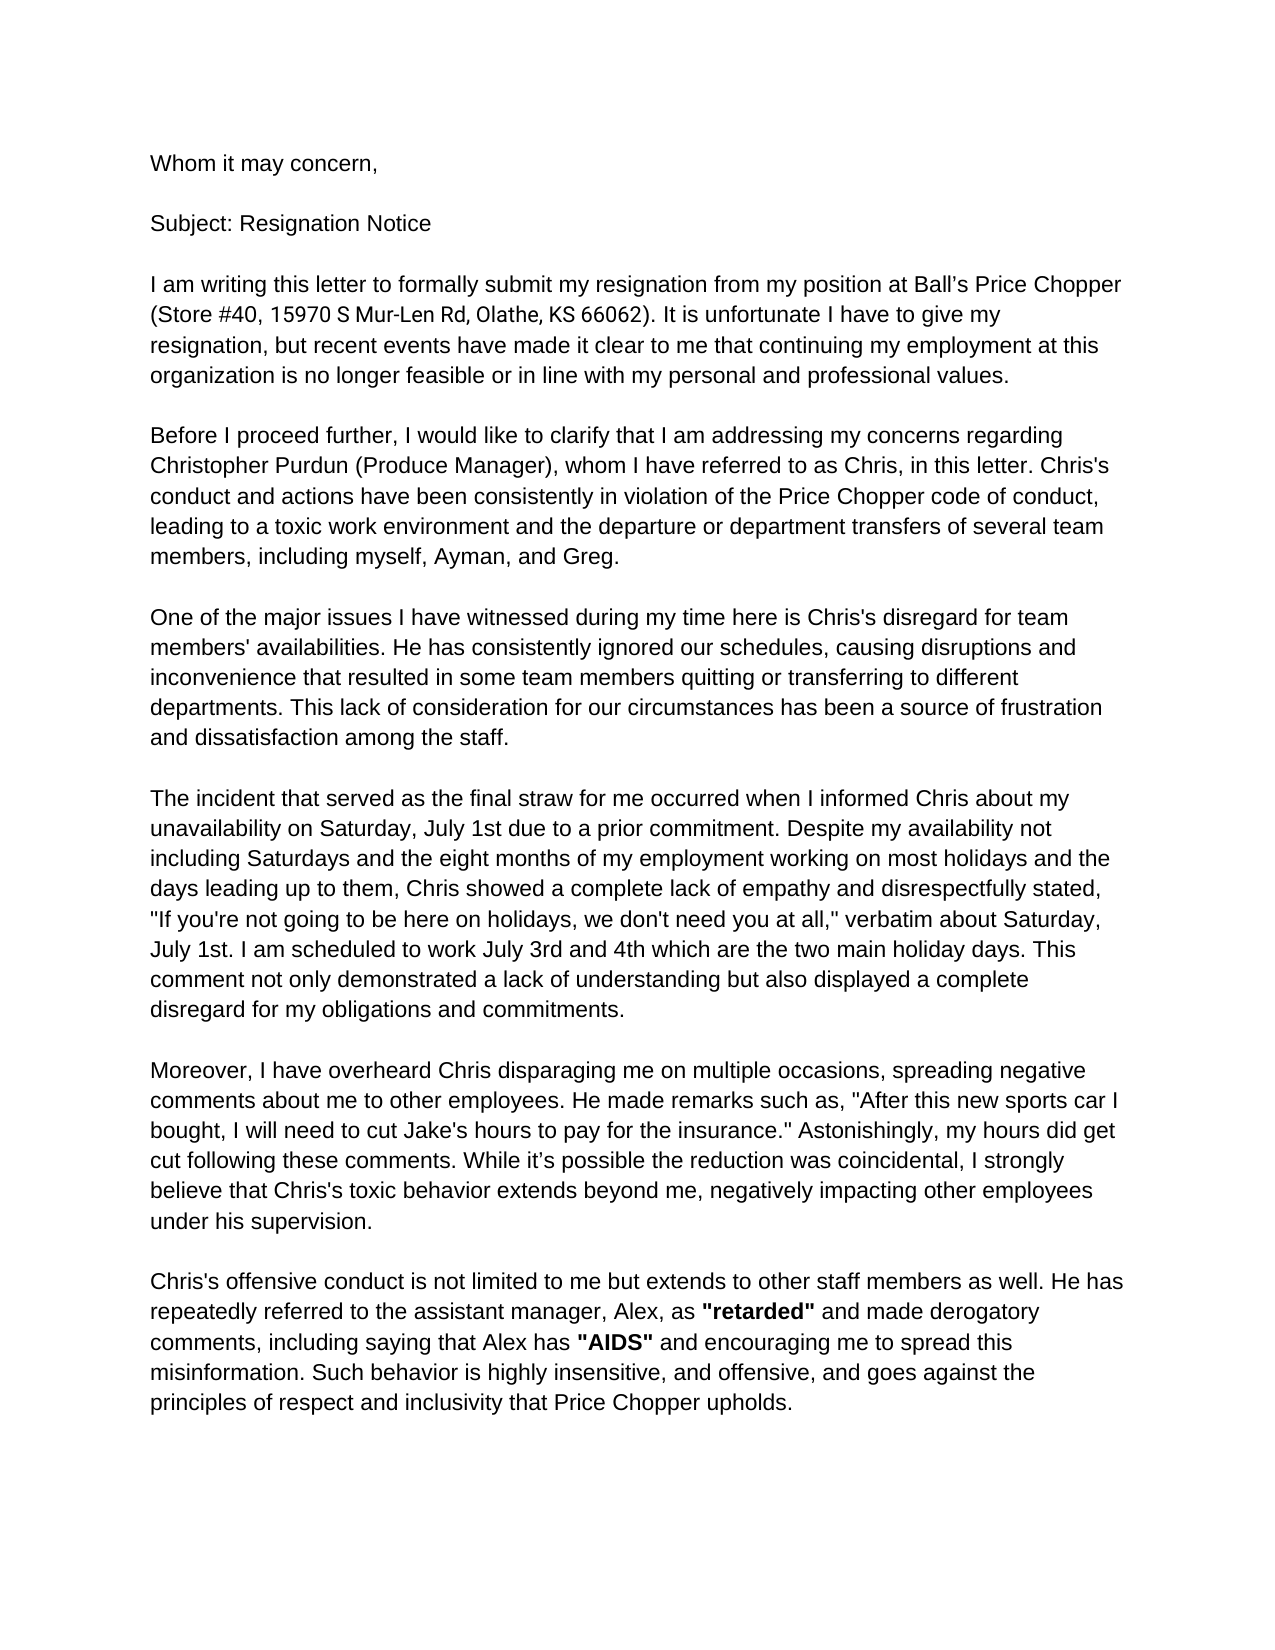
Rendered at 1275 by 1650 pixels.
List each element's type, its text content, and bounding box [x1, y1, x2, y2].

text I am writing this letter to formally submit my resignation from my position at Ball’s Price Chopper (Store #40, 15970 S Mur-Len Rd, Olathe, KS 66062). It is unfortunate I have to give my resignation, but recent events have made it clear to me that continuing my employment at this organization is no longer feasible or in line with my personal and professional values. [150, 271, 1125, 388]
text The incident that served as the final straw for me occurred when I informed Chris about my unavailability on Saturday, July 1st due to a prior commitment. Despite my availability not including Saturdays and the eight months of my employment working on most holidays and the days leading up to them, Chris showed a complete lack of empathy and disrespectfully stated, "If you're not going to be here on holidays, we don't need you at all," verbatim about Saturday, July 1st. I am scheduled to work July 3rd and 4th which are the two main holiday days. This comment not only demonstrated a lack of understanding but also displayed a complete disregard for my obligations and commitments. [150, 785, 1125, 1023]
text Moreover, I have overheard Chris disparaging me on multiple occasions, spreading negative comments about me to other employees. He made remarks such as, "After this new sports car I bought, I will need to cut Jake's hours to pay for the insurance." Astonishingly, my hours did get cut following these comments. While it’s possible the reduction was coincidental, I strongly believe that Chris's toxic behavior extends beyond me, negatively impacting other employees under his supervision. [150, 1057, 1125, 1234]
text Whom it may concern, [150, 150, 1125, 176]
text One of the major issues I have witnessed during my time here is Chris's disregard for team members' availabilities. He has consistently ignored our schedules, causing disruptions and inconvenience that resulted in some team members quitting or transferring to different departments. This lack of consideration for our circumstances has been a source of frustration and dissatisfaction among the staff. [150, 603, 1125, 751]
text Before I proceed further, I would like to clarify that I am addressing my concerns regarding Christopher Purdun (Produce Manager), whom I have referred to as Chris, in this letter. Chris's conduct and actions have been consistently in violation of the Price Chopper code of conduct, leading to a toxic work environment and the departure or department transfers of several team members, including myself, Ayman, and Greg. [150, 422, 1125, 569]
text Subject: Resignation Notice [150, 210, 1125, 237]
text Chris's offensive conduct is not limited to me but extends to other staff members as well. He has repeatedly referred to the assistant manager, Alex, as "retarded" and made derogatory comments, including saying that Alex has "AIDS" and encouraging me to spread this misinformation. Such behavior is highly insensitive, and offensive, and goes against the principles of respect and inclusivity that Price Chopper upholds. [150, 1268, 1125, 1415]
